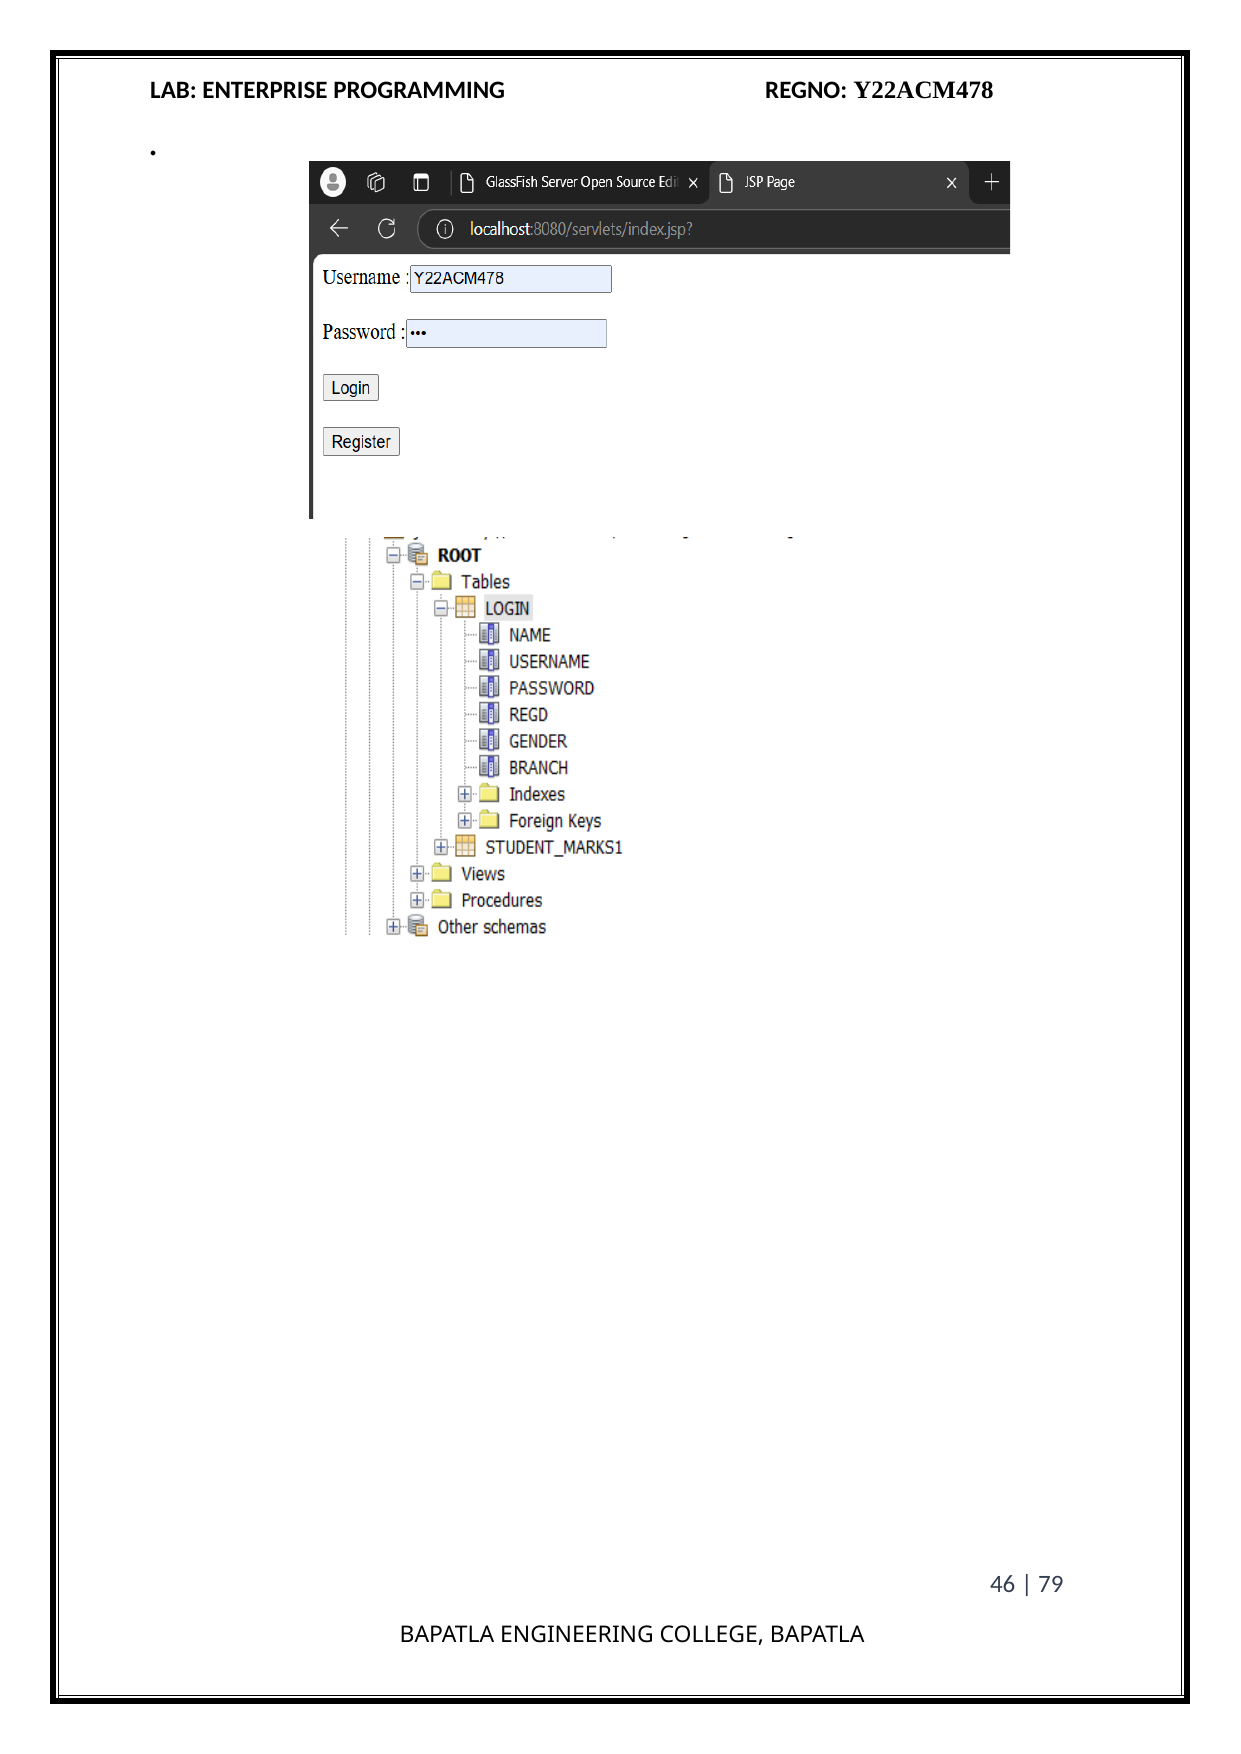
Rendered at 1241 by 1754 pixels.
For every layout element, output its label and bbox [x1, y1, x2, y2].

picture [150, 150, 1011, 519]
picture [339, 537, 815, 938]
